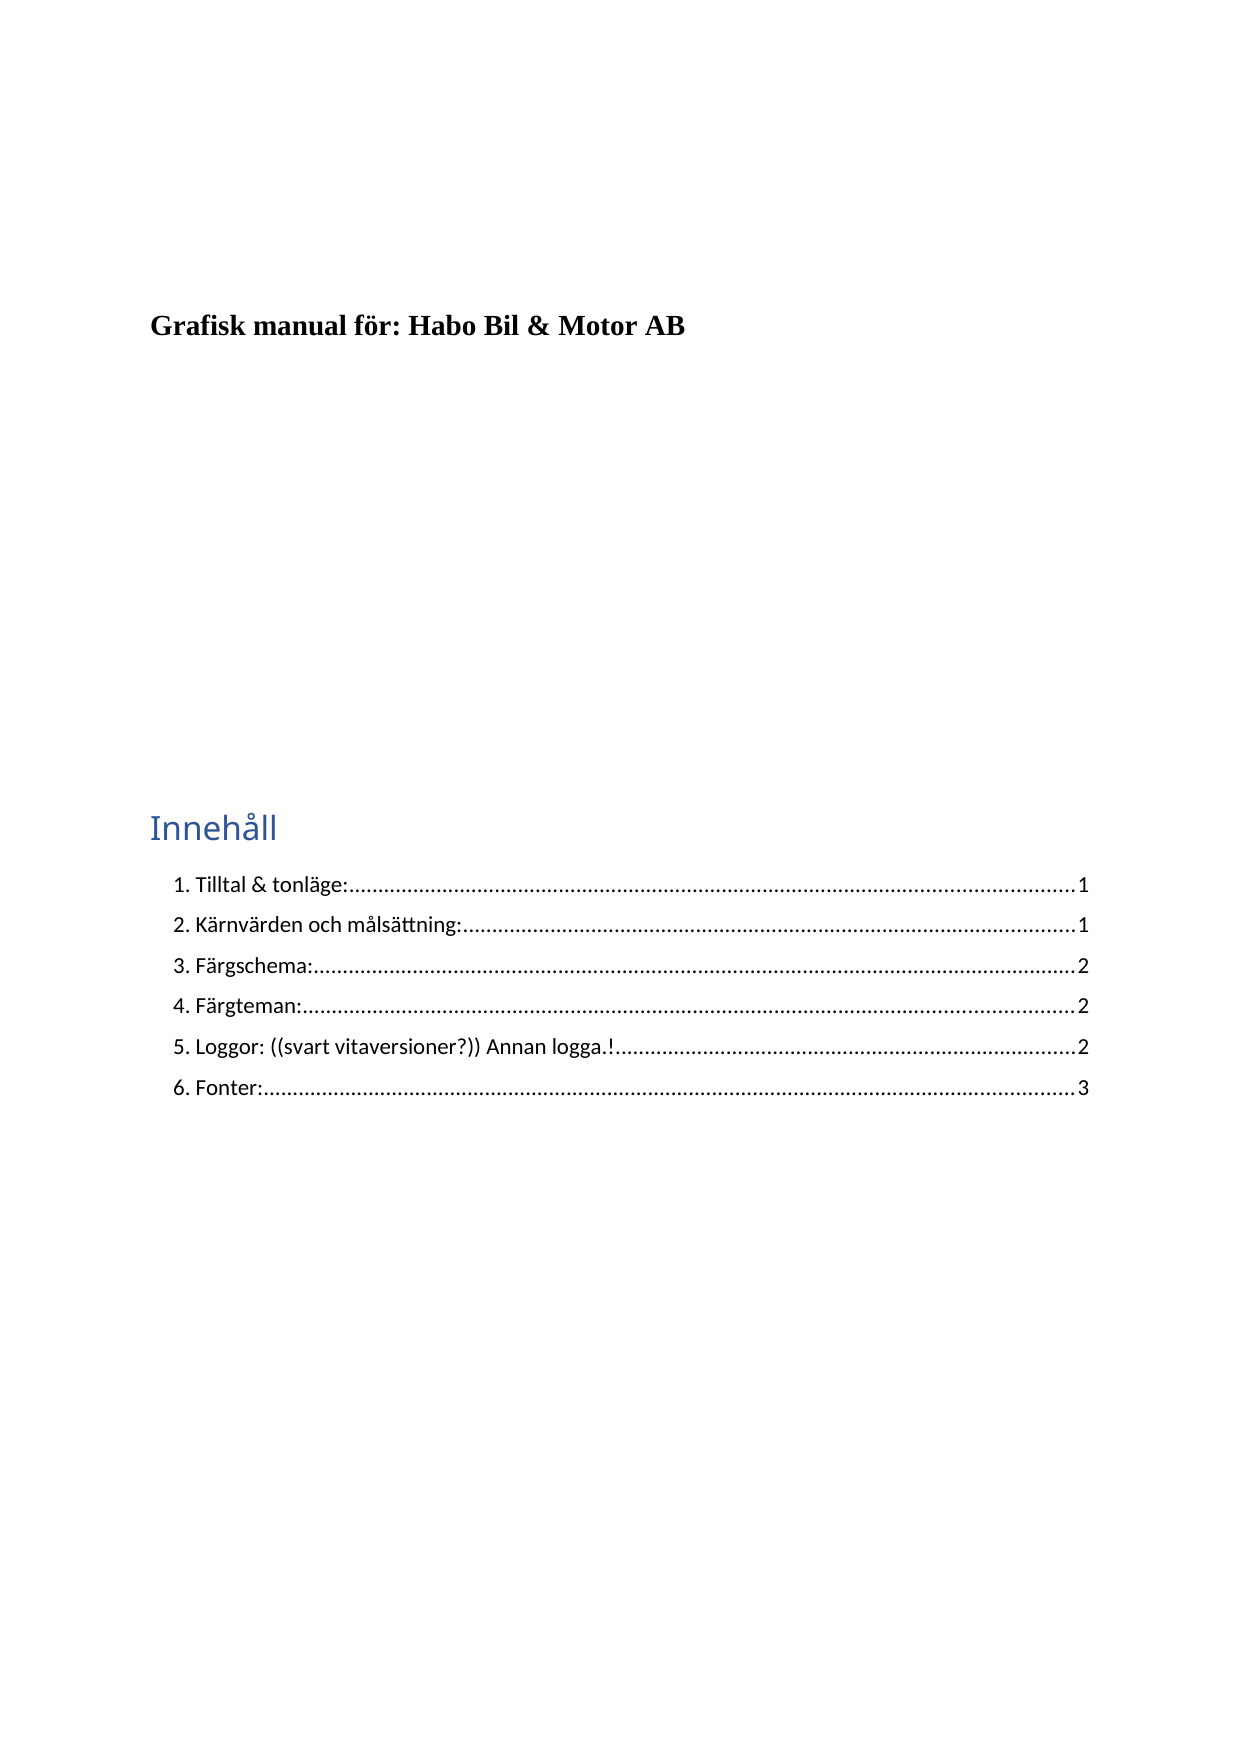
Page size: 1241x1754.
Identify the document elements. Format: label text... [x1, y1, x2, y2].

text Grafisk manual för: Habo Bil & Motor AB [150, 308, 1090, 342]
